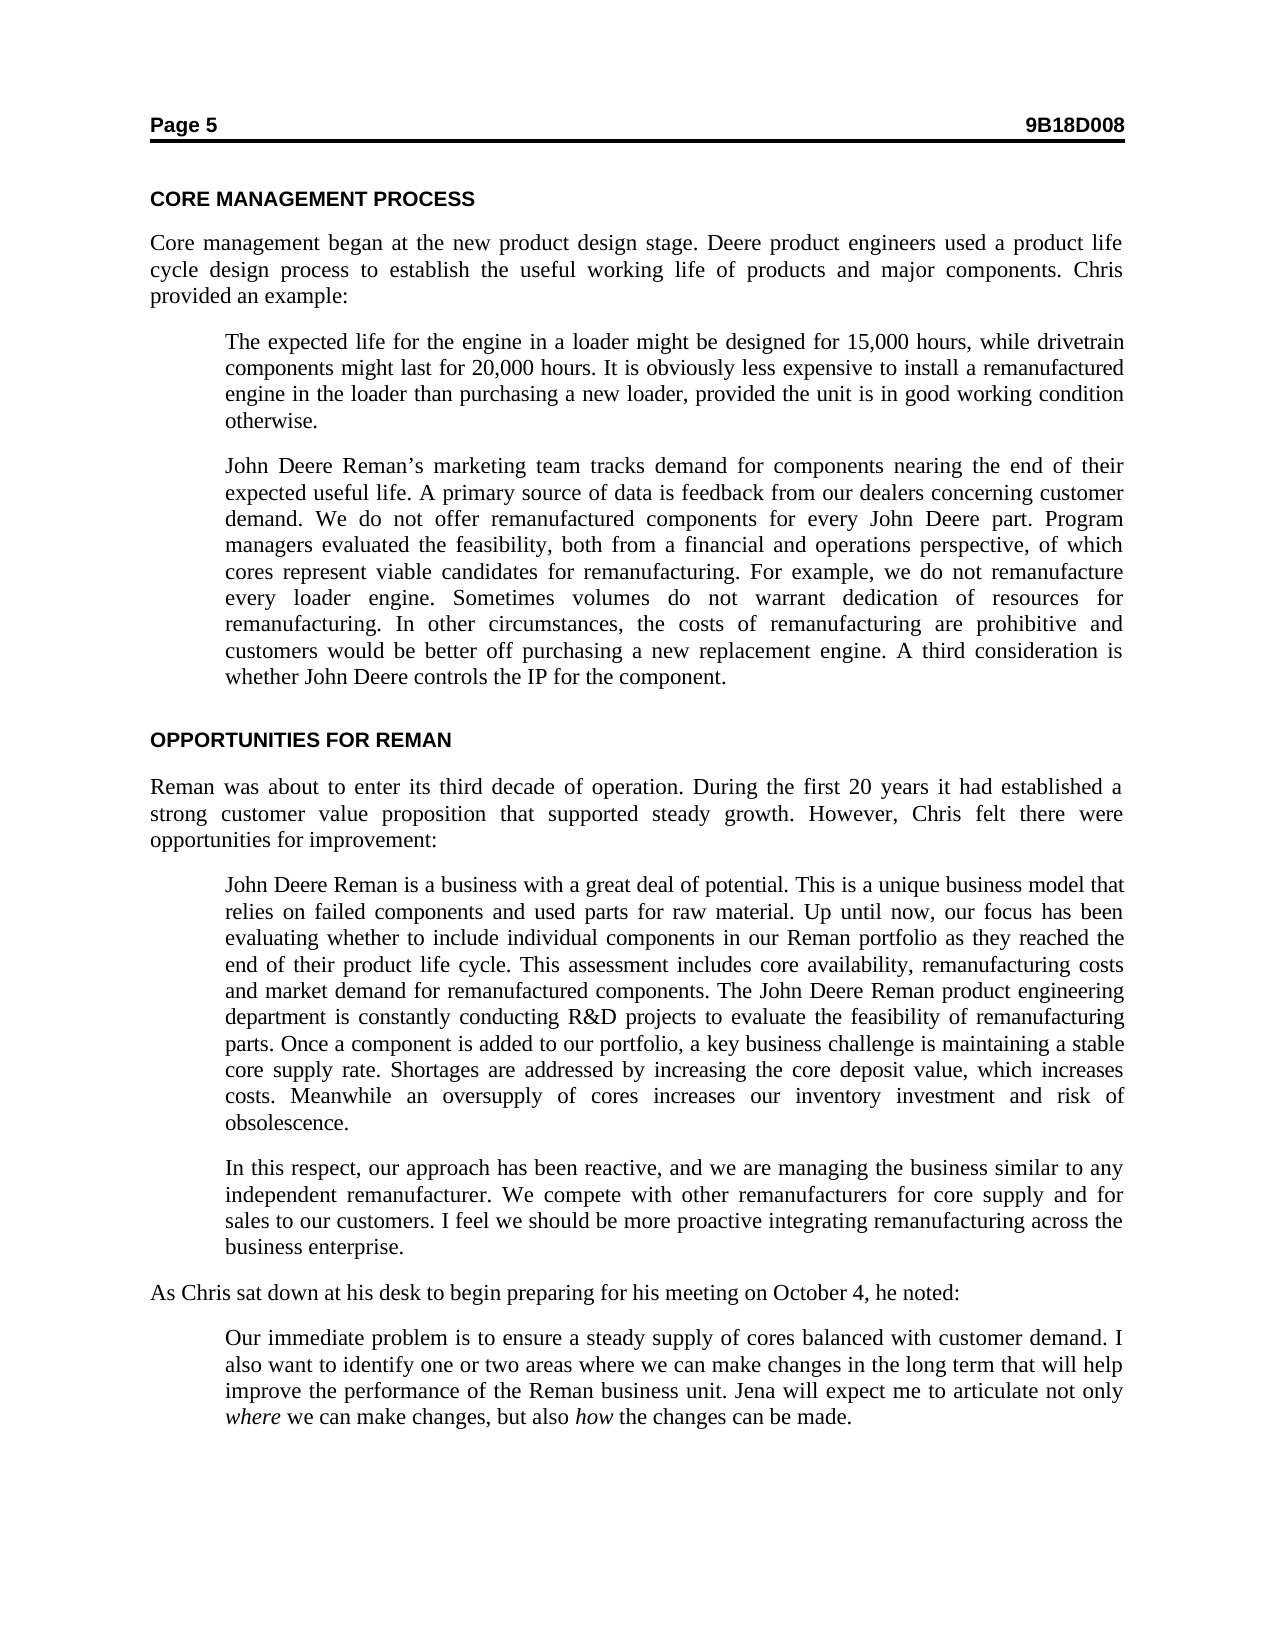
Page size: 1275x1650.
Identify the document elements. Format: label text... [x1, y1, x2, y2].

text The expected life for the engine in a loader might be designed for 15,000 hours, while drivetrain components might last for 20,000 hours. It is obviously less expensive to install a remanufactured engine in the loader than purchasing a new loader, provided the unit is in good working condition otherwise. [225, 328, 1125, 433]
text In this respect, our approach has been reactive, and we are managing the business similar to any independent remanufacturer. We compete with other remanufacturers for core supply and for sales to our customers. I feel we should be more proactive integrating remanufacturing across the business enterprise. [225, 1154, 1125, 1260]
text Core management began at the new product design stage. Deere product engineers used a product life cycle design process to establish the useful working life of products and major components. Chris provided an example: [150, 229, 1125, 308]
text OPPORTUNITIES FOR REMAN [150, 728, 1125, 752]
text As Chris sat down at his desk to begin preparing for his meeting on October 4, he noted: [150, 1279, 1125, 1305]
text Reman was about to enter its third decade of operation. During the first 20 years it had established a strong customer value proposition that supported steady growth. However, Chris felt there were opportunities for improvement: [150, 773, 1125, 852]
text John Deere Reman is a business with a great deal of potential. This is a unique business model that relies on failed components and used parts for raw material. Up until now, our focus has been evaluating whether to include individual components in our Reman portfolio as they reached the end of their product life cycle. This assessment includes core availability, remanufacturing costs and market demand for remanufactured components. The John Deere Reman product engineering department is constantly conducting R&D projects to evaluate the feasibility of remanufacturing parts. Once a component is added to our portfolio, a key business challenge is maintaining a stable core supply rate. Shortages are addressed by increasing the core deposit value, which increases costs. Meanwhile an oversupply of cores increases our inventory investment and risk of obsolescence. [225, 872, 1125, 1135]
text Our immediate problem is to ensure a steady supply of cores balanced with customer demand. I also want to identify one or two areas where we can make changes in the long term that will help improve the performance of the Reman business unit. Jena will expect me to articulate not only where we can make changes, but also how the changes can be made. [225, 1324, 1125, 1430]
text Core Management Process [150, 186, 1125, 210]
text John Deere Reman’s marketing team tracks demand for components nearing the end of their expected useful life. A primary source of data is feedback from our dealers concerning customer demand. We do not offer remanufactured components for every John Deere part. Program managers evaluated the feasibility, both from a financial and operations perspective, of which cores represent viable candidates for remanufacturing. For example, we do not remanufacture every loader engine. Sometimes volumes do not warrant dedication of resources for remanufacturing. In other circumstances, the costs of remanufacturing are prohibitive and customers would be better off purchasing a new replacement engine. A third consideration is whether John Deere controls the IP for the component. [225, 452, 1125, 689]
